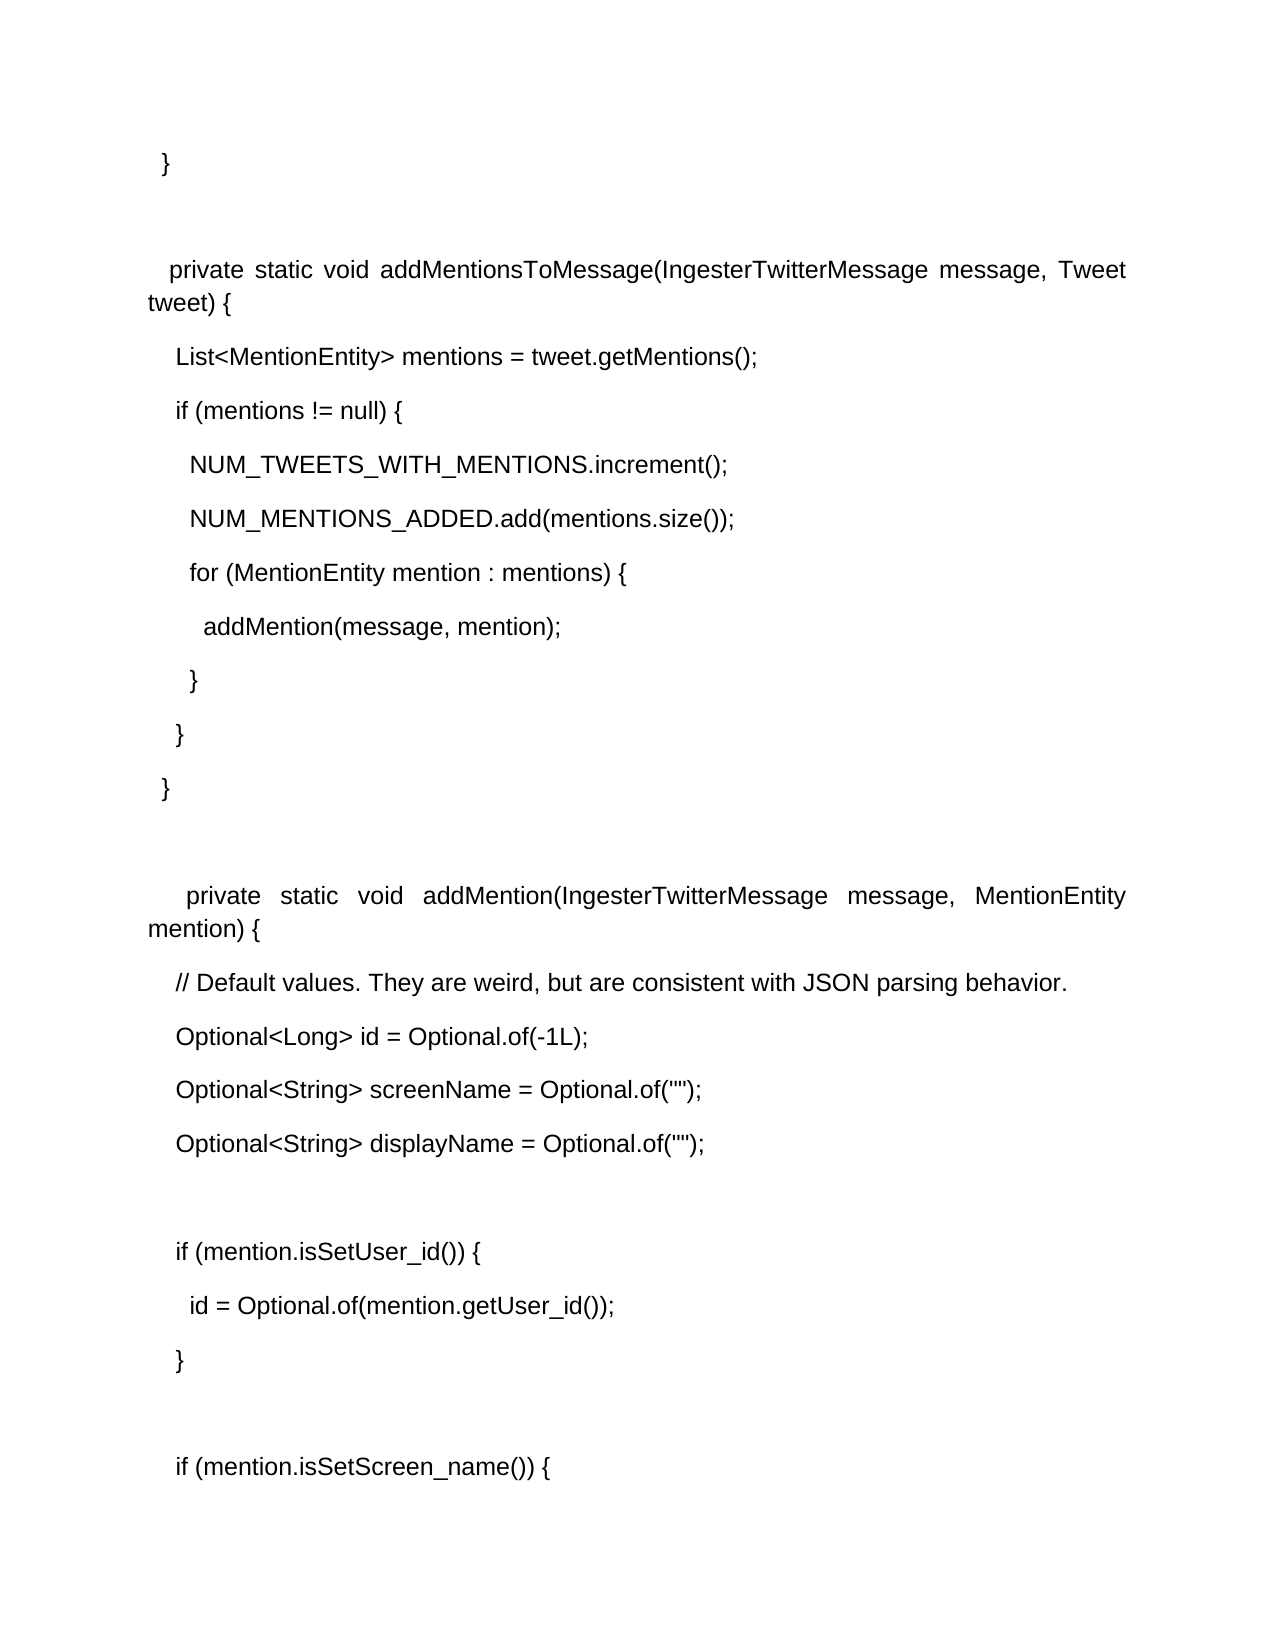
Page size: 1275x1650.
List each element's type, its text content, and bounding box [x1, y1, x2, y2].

text addMention(message, mention); [148, 611, 1127, 640]
text private static void addMention(IngesterTwitterMessage message, MentionEntity mention) { [148, 881, 1127, 942]
text Optional<Long> id = Optional.of(-1L); [148, 1021, 1127, 1050]
text } [148, 1344, 1127, 1373]
text Optional<String> displayName = Optional.of(""); [148, 1129, 1127, 1158]
text NUM_TWEETS_WITH_MENTIONS.increment(); [148, 450, 1127, 479]
text } [148, 665, 1127, 694]
text NUM_MENTIONS_ADDED.add(mentions.size()); [148, 504, 1127, 532]
text id = Optional.of(mention.getUser_id()); [148, 1291, 1127, 1319]
text if (mention.isSetUser_id()) { [148, 1237, 1127, 1266]
text for (MentionEntity mention : mentions) { [148, 558, 1127, 586]
text // Default values. They are weird, but are consistent with JSON parsing behavior. [148, 968, 1127, 996]
text Optional<String> screenName = Optional.of(""); [148, 1075, 1127, 1104]
text } [148, 773, 1127, 802]
text List<MentionEntity> mentions = tweet.getMentions(); [148, 342, 1127, 371]
text } [148, 719, 1127, 748]
text if (mention.isSetScreen_name()) { [148, 1452, 1127, 1481]
text if (mentions != null) { [148, 396, 1127, 425]
text } [148, 148, 1127, 176]
text private static void addMentionsToMessage(IngesterTwitterMessage message, Tweet tweet) { [148, 255, 1127, 317]
